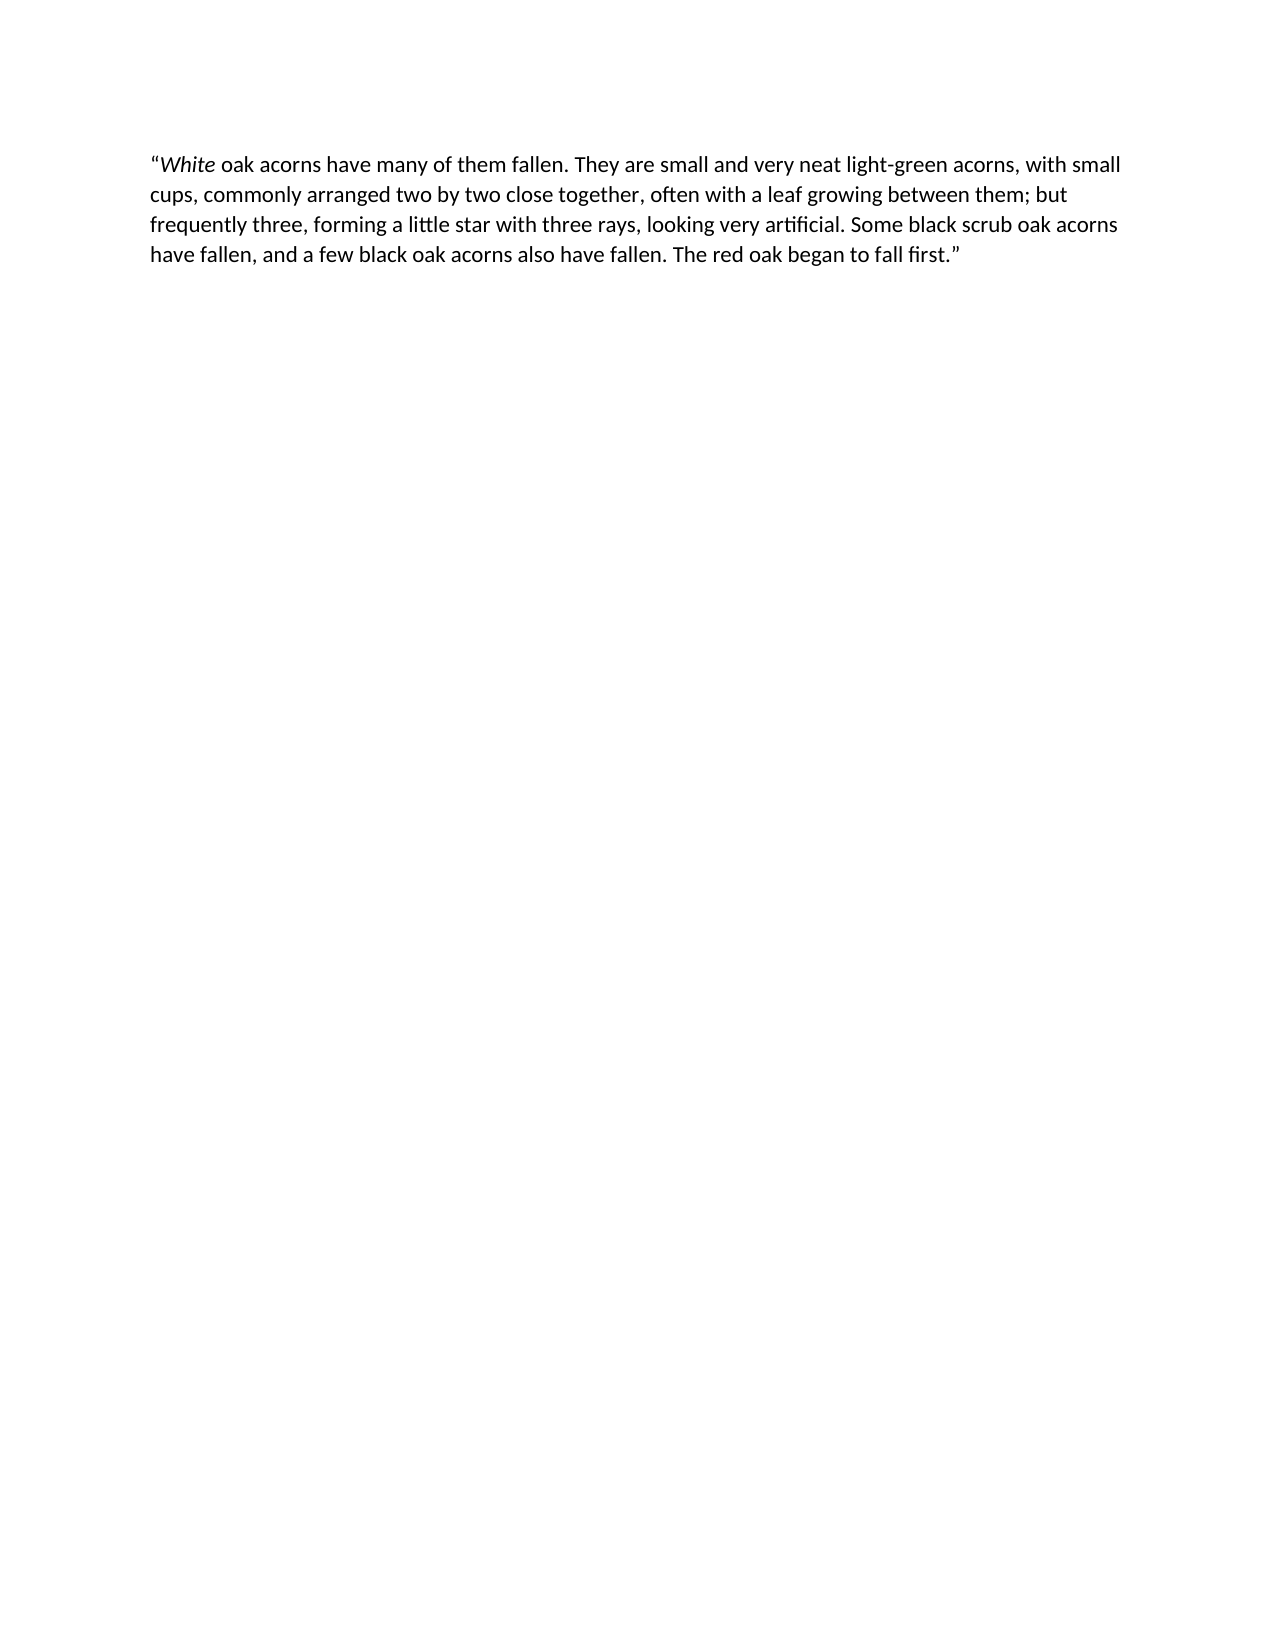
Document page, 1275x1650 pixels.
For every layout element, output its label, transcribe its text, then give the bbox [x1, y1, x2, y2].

text “White oak acorns have many of them fallen. They are small and very neat light-green acorns, with small cups, commonly arranged two by two close together, often with a leaf growing between them; but frequently three, forming a little star with three rays, looking very artificial. Some black scrub oak acorns have fallen, and a few black oak acorns also have fallen. The red oak began to fall first.” [150, 150, 1125, 269]
